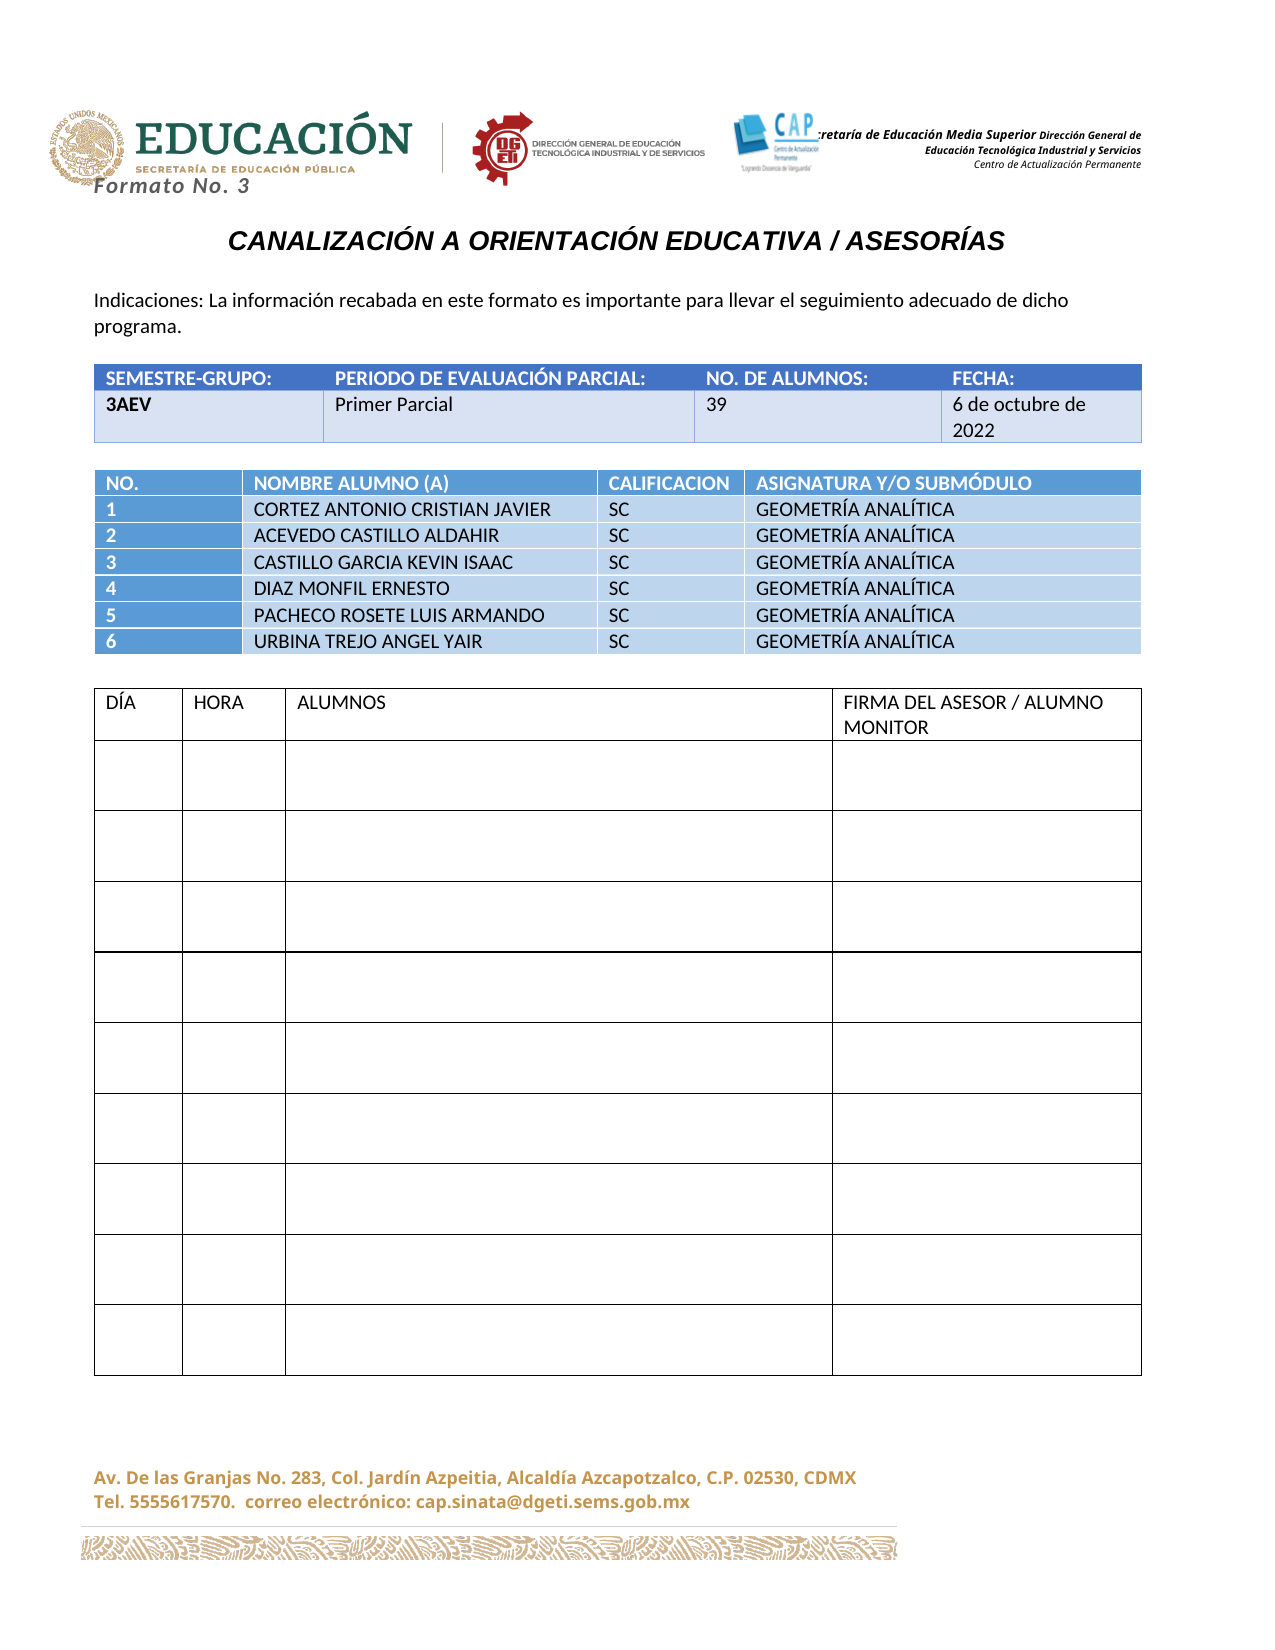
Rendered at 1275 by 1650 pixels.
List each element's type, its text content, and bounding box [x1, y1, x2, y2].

table_cell [833, 1094, 1141, 1163]
table_cell [183, 811, 285, 881]
table_header ASIGNATURA Y/O SUBMÓDULO [745, 470, 1141, 495]
table_cell [95, 1305, 182, 1374]
table_cell 4 [95, 576, 242, 601]
table_cell GEOMETRÍA ANALÍTICA [745, 576, 1141, 601]
table_cell [286, 953, 832, 1022]
table_cell CASTILLO GARCIA KEVIN ISAAC [243, 549, 597, 574]
table_cell 3AEV [95, 391, 323, 442]
table_cell [833, 1023, 1141, 1092]
table_cell 3 [95, 549, 242, 574]
table_cell [833, 811, 1141, 881]
table_header FECHA: [942, 365, 1141, 390]
table_cell PACHECO ROSETE LUIS ARMANDO [243, 602, 597, 627]
table_cell [95, 882, 182, 951]
table_cell [95, 1023, 182, 1092]
table_header NOMBRE ALUMNO (A) [243, 470, 597, 495]
table_cell [183, 953, 285, 1022]
table_cell 6 de octubre de 2022 [942, 391, 1141, 442]
table_cell [95, 1235, 182, 1304]
table_cell SC [598, 629, 744, 654]
table_cell SC [598, 523, 744, 548]
table_cell [95, 741, 182, 810]
table_cell SC [598, 549, 744, 574]
table_cell [286, 1094, 832, 1163]
table_cell [833, 741, 1141, 810]
table_cell [183, 1023, 285, 1092]
table_header CALIFICACION [598, 470, 744, 495]
picture [42, 106, 712, 193]
table_header FIRMA DEL ASESOR / ALUMNO MONITOR [833, 689, 1141, 740]
table_cell [183, 1235, 285, 1304]
table_cell [95, 1164, 182, 1233]
picture [49, 1516, 915, 1588]
table_cell [833, 1305, 1141, 1374]
table_cell SC [598, 602, 744, 627]
table_cell GEOMETRÍA ANALÍTICA [745, 602, 1141, 627]
table_cell GEOMETRÍA ANALÍTICA [745, 549, 1141, 574]
table_cell 2 [95, 523, 242, 548]
picture [731, 106, 819, 175]
table_header NO. DE ALUMNOS: [695, 365, 941, 390]
table_cell [286, 1235, 832, 1304]
table_cell [183, 1305, 285, 1374]
table_cell [286, 882, 832, 951]
table_cell SC [598, 576, 744, 601]
subtitle CANALIZACIÓN A ORIENTACIÓN EDUCATIVA / ASESORÍAS [94, 225, 1142, 256]
subtitle Formato No. 3 [94, 172, 1142, 200]
table_cell SC [598, 496, 744, 522]
table_cell 39 [695, 391, 941, 442]
table_cell [833, 953, 1141, 1022]
table_cell [286, 741, 832, 810]
table_cell CORTEZ ANTONIO CRISTIAN JAVIER [243, 496, 597, 522]
table_cell GEOMETRÍA ANALÍTICA [745, 629, 1141, 654]
table_cell 1 [95, 496, 242, 522]
table_cell [183, 1094, 285, 1163]
table_header NO. [95, 470, 242, 495]
table_cell [183, 882, 285, 951]
text Indicaciones: La información recabada en este formato es importante para llevar el seguimiento adecuado de dicho programa. [94, 288, 1142, 338]
table_cell Primer Parcial [324, 391, 694, 442]
table_header DÍA [95, 689, 182, 740]
table_cell [833, 1235, 1141, 1304]
table_cell [833, 1164, 1141, 1233]
table_cell [95, 811, 182, 881]
table_header PERIODO DE EVALUACIÓN PARCIAL: [324, 365, 694, 390]
table_cell URBINA TREJO ANGEL YAIR [243, 629, 597, 654]
table_cell [286, 1305, 832, 1374]
table_cell ACEVEDO CASTILLO ALDAHIR [243, 523, 597, 548]
table_header ALUMNOS [286, 689, 832, 740]
table_cell [95, 953, 182, 1022]
table_cell [833, 882, 1141, 951]
table_cell 6 [95, 629, 242, 654]
table_cell [286, 1023, 832, 1092]
table_cell [183, 1164, 285, 1233]
table_cell 5 [95, 602, 242, 627]
table_header SEMESTRE-GRUPO: [95, 365, 323, 390]
table_cell [183, 741, 285, 810]
table_cell [286, 811, 832, 881]
table_cell GEOMETRÍA ANALÍTICA [745, 496, 1141, 522]
table_cell GEOMETRÍA ANALÍTICA [745, 523, 1141, 548]
table_cell [95, 1094, 182, 1163]
table_header HORA [183, 689, 285, 740]
table_cell DIAZ MONFIL ERNESTO [243, 576, 597, 601]
table_cell [286, 1164, 832, 1233]
